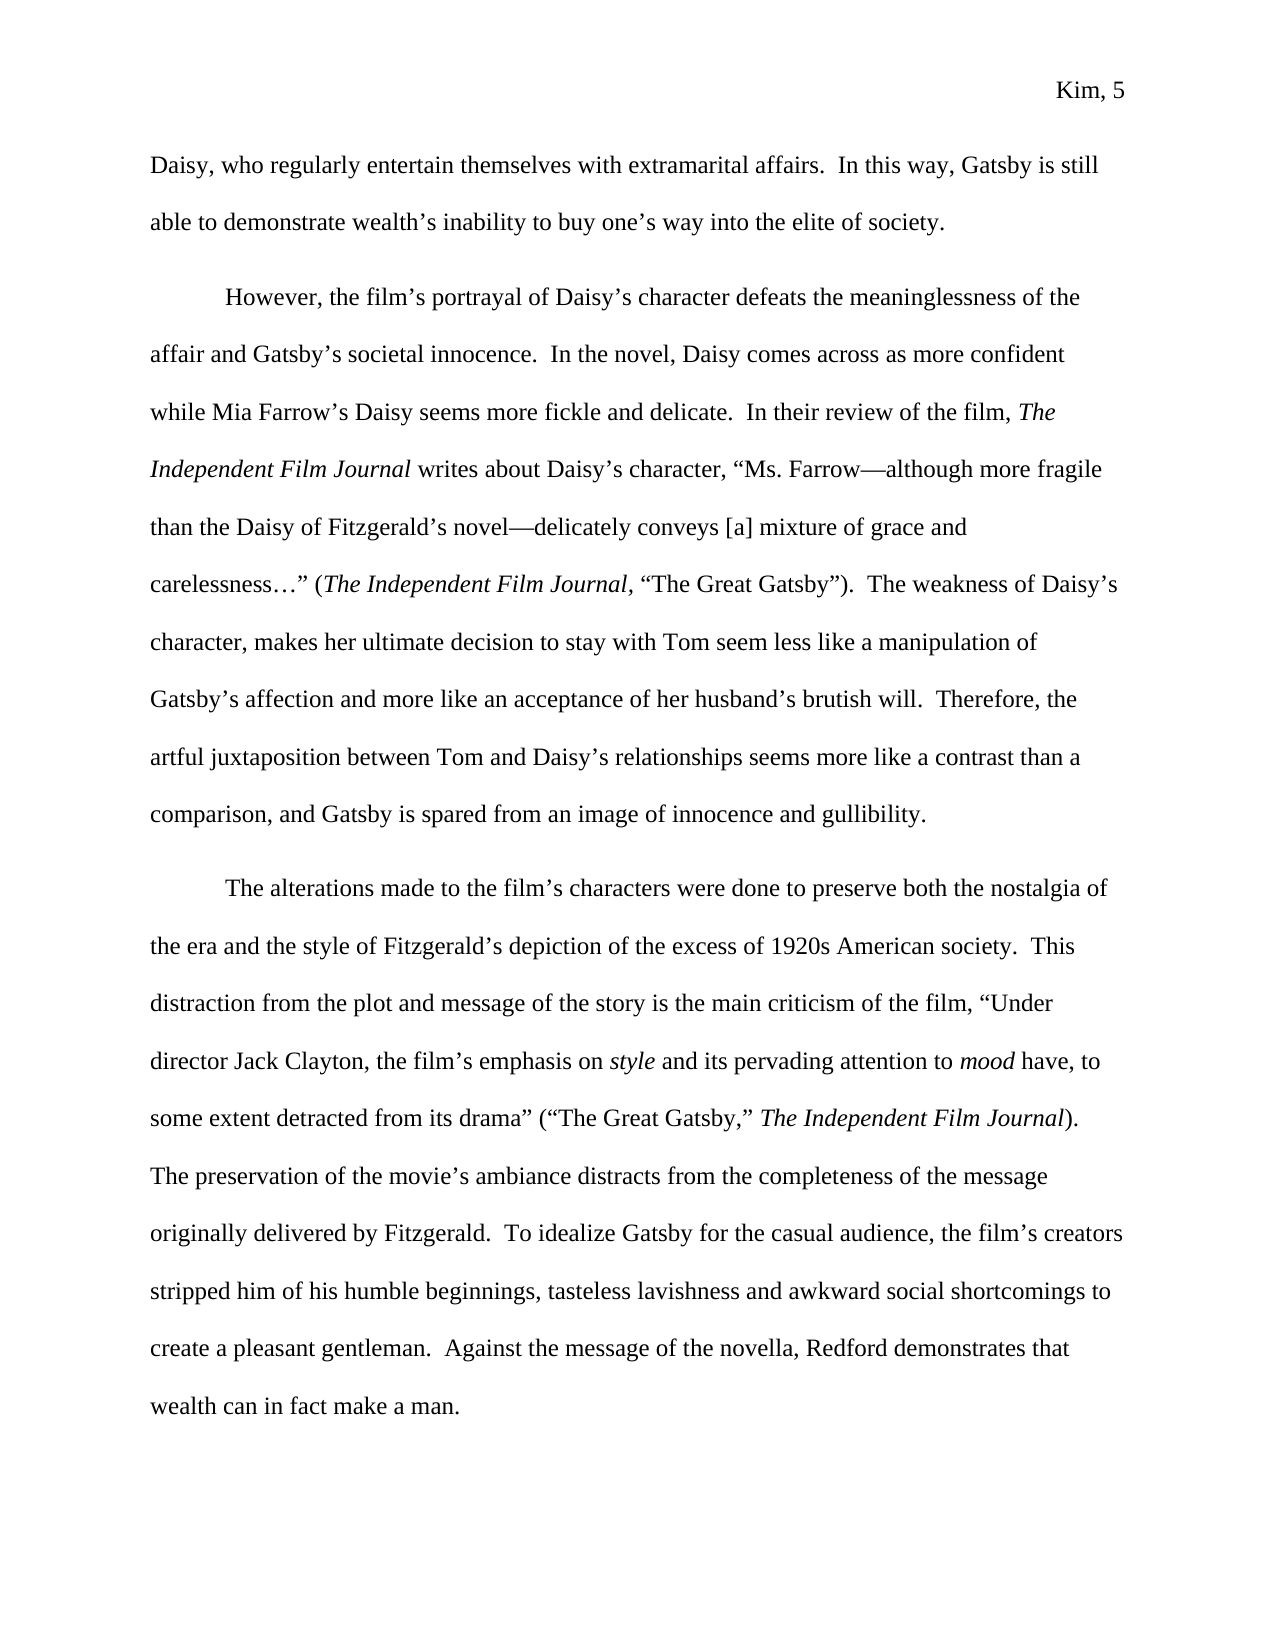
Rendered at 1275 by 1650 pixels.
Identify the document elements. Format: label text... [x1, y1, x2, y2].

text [150, 150, 1125, 236]
text The alterations made to the film’s characters were done to preserve both the nostalgia of the era and the style of Fitzgerald’s depiction of the excess of 1920s American society. This distraction from the plot and message of the story is the main criticism of the film, “Under director Jack Clayton, the film’s emphasis on style and its pervading attention to mood have, to some extent detracted from its drama” (“The Great Gatsby,” The Independent Film Journal). The preservation of the movie’s ambiance distracts from the completeness of the message originally delivered by Fitzgerald. To idealize Gatsby for the casual audience, the film’s creators stripped him of his humble beginnings, tasteless lavishness and awkward social shortcomings to create a pleasant gentleman. Against the message of the novella, Redford demonstrates that wealth can in fact make a man. [150, 873, 1125, 1419]
text However, the film’s portrayal of Daisy’s character defeats the meaninglessness of the affair and Gatsby’s societal innocence. In the novel, Daisy comes across as more confident while Mia Farrow’s Daisy seems more fickle and delicate. In their review of the film, The Independent Film Journal writes about Daisy’s character, “Ms. Farrow—although more fragile than the Daisy of Fitzgerald’s novel—delicately conveys [a] mixture of grace and carelessness…” (The Independent Film Journal, “The Great Gatsby”). The weakness of Daisy’s character, makes her ultimate decision to stay with Tom seem less like a manipulation of Gatsby’s affection and more like an acceptance of her husband’s brutish will. Therefore, the artful juxtaposition between Tom and Daisy’s relationships seems more like a contrast than a comparison, and Gatsby is spared from an image of innocence and gullibility. [150, 282, 1125, 828]
